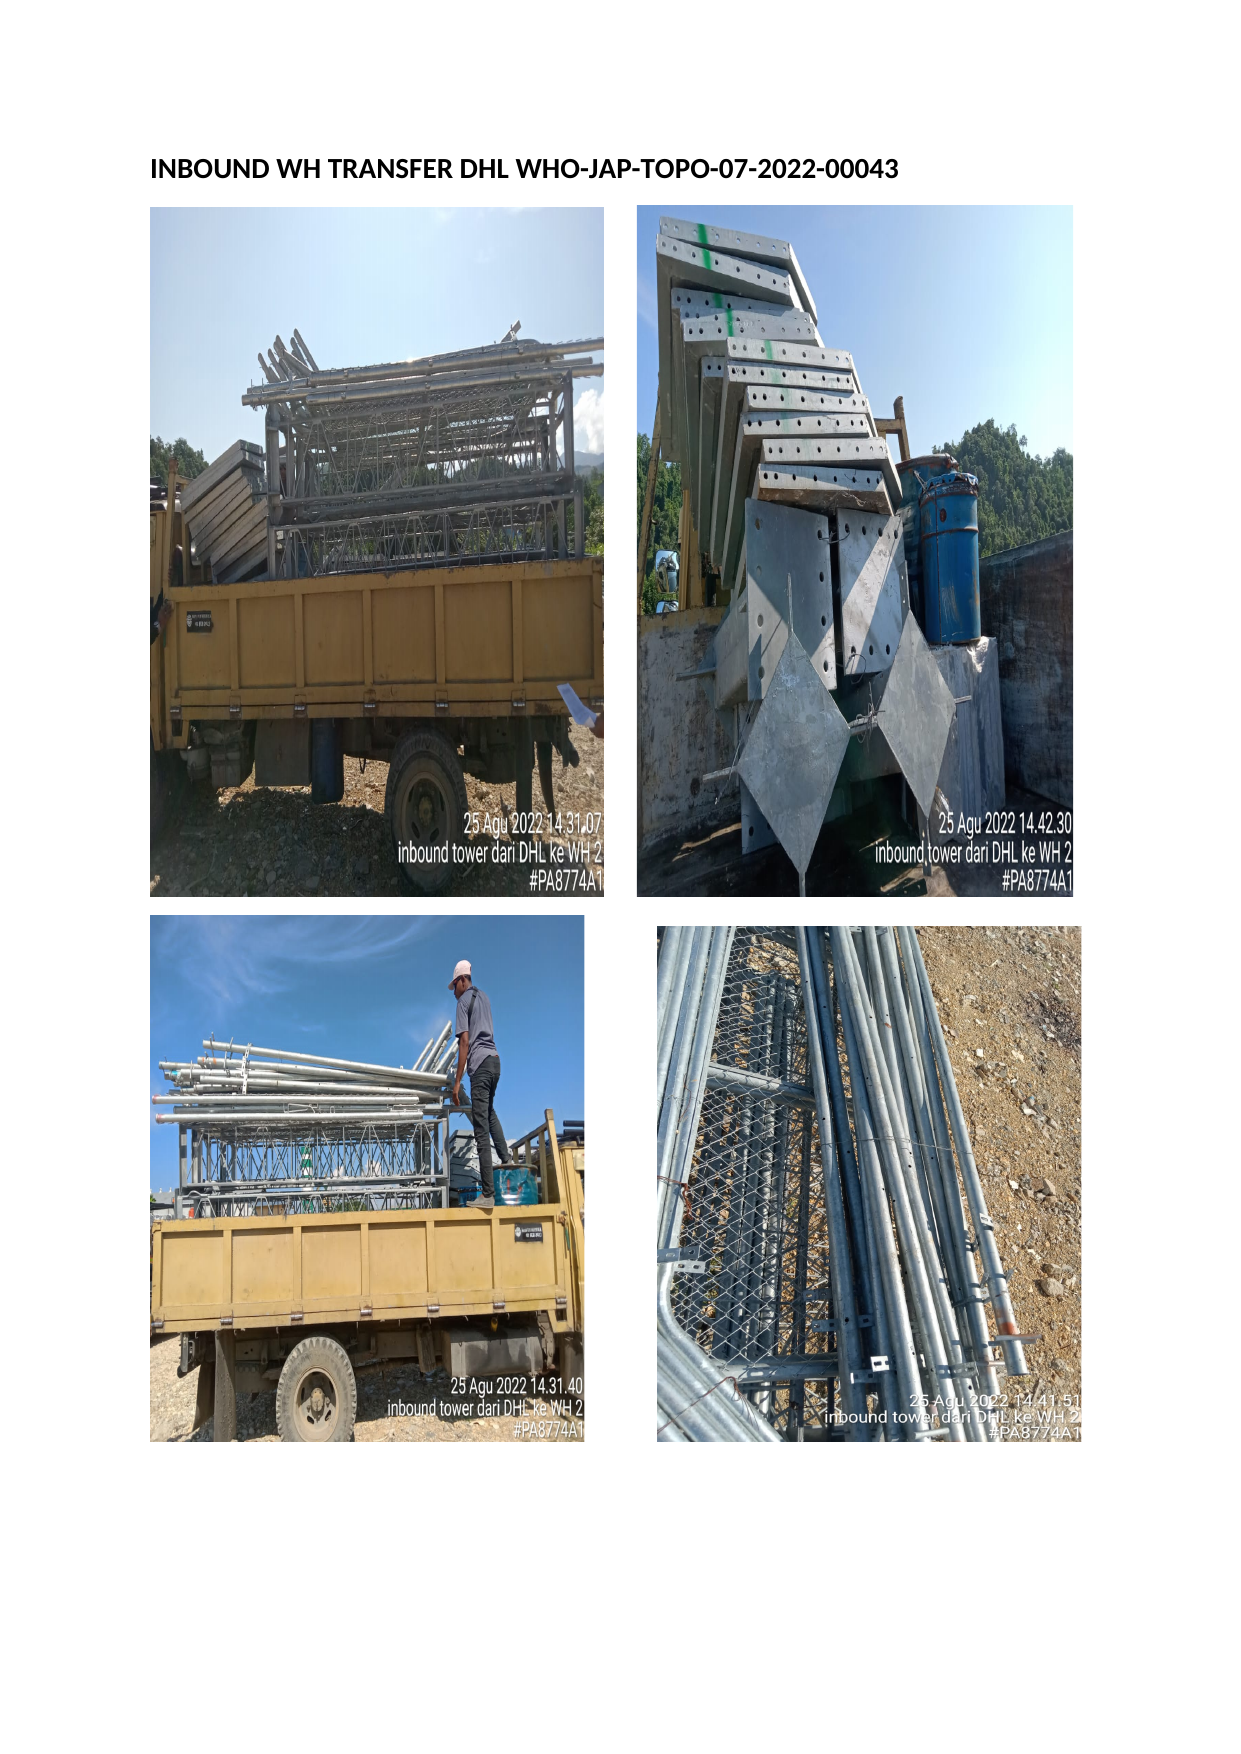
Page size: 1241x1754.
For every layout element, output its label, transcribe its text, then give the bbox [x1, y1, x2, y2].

picture [657, 926, 1082, 1442]
picture [636, 205, 1074, 897]
picture [150, 207, 604, 897]
picture [150, 915, 585, 1442]
text INBOUND WH TRANSFER DHL WHO-JAP-TOPO-07-2022-00043 [150, 150, 1090, 186]
